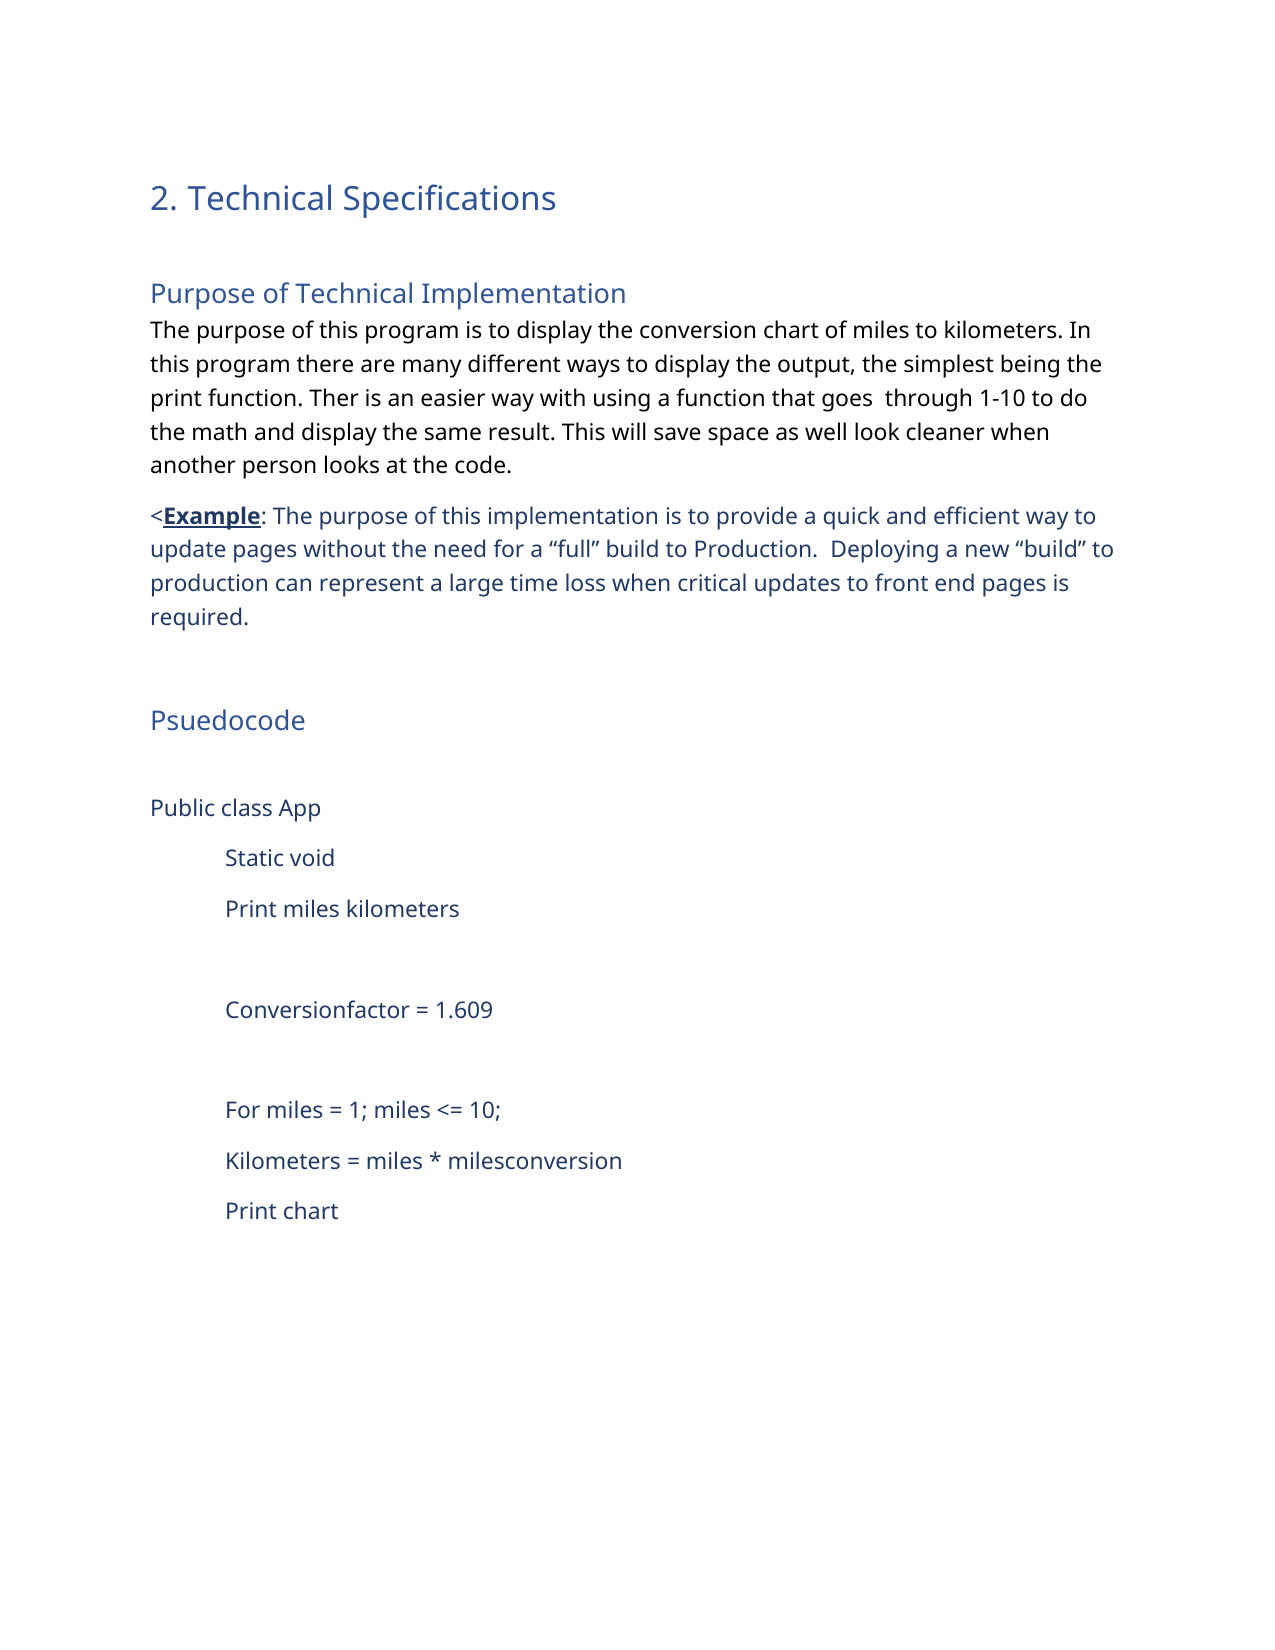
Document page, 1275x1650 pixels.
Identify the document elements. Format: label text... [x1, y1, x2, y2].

text Static void [150, 842, 1125, 873]
subtitle Psuedocode [150, 702, 1125, 738]
subtitle Technical Specifications [150, 175, 1125, 220]
text <Example: The purpose of this implementation is to provide a quick and efficient way to update pages without the need for a “full” build to Production. Deploying a new “build” to production can represent a large time loss when critical updates to front end pages is required. [150, 499, 1125, 632]
text Print chart [150, 1195, 1125, 1226]
text The purpose of this program is to display the conversion chart of miles to kilometers. In this program there are many different ways to display the output, the simplest being the print function. Ther is an easier way with using a function that goes through 1-10 to do the math and display the same result. This will save space as well look cleaner when another person looks at the code. [150, 314, 1125, 480]
text Kilometers = miles * milesconversion [150, 1145, 1125, 1176]
text For miles = 1; miles <= 10; [150, 1094, 1125, 1126]
text Conversionfactor = 1.609 [150, 993, 1125, 1025]
text Public class App [150, 792, 1125, 823]
text Print miles kilometers [150, 893, 1125, 924]
subtitle Purpose of Technical Implementation [150, 274, 1125, 311]
